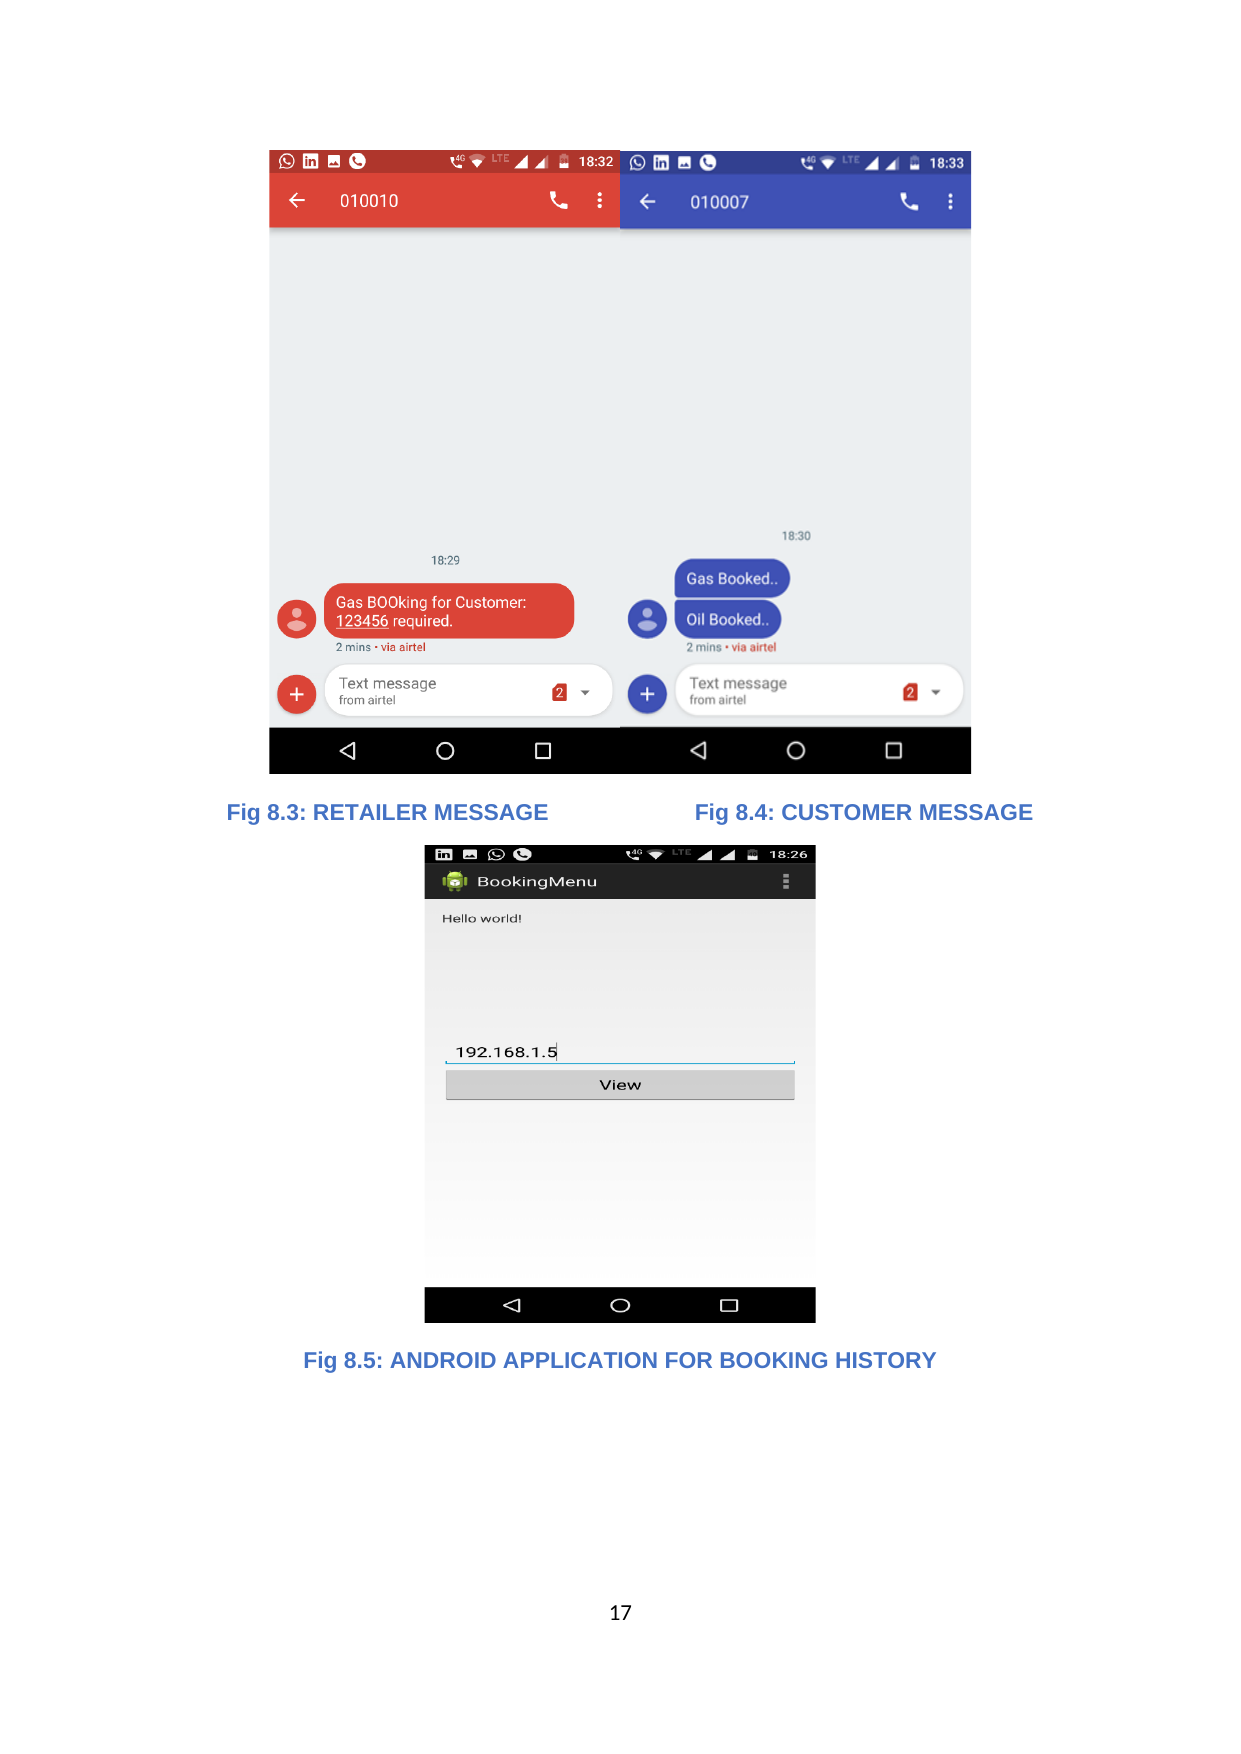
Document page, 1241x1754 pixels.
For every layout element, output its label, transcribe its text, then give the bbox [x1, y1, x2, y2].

text Fig 8.5: ANDROID APPLICATION FOR BOOKING HISTORY [150, 1347, 1090, 1374]
picture [269, 150, 972, 774]
text Fig 8.3: RETAILER MESSAGE Fig 8.4: CUSTOMER MESSAGE [150, 798, 1090, 825]
picture [424, 845, 816, 1323]
